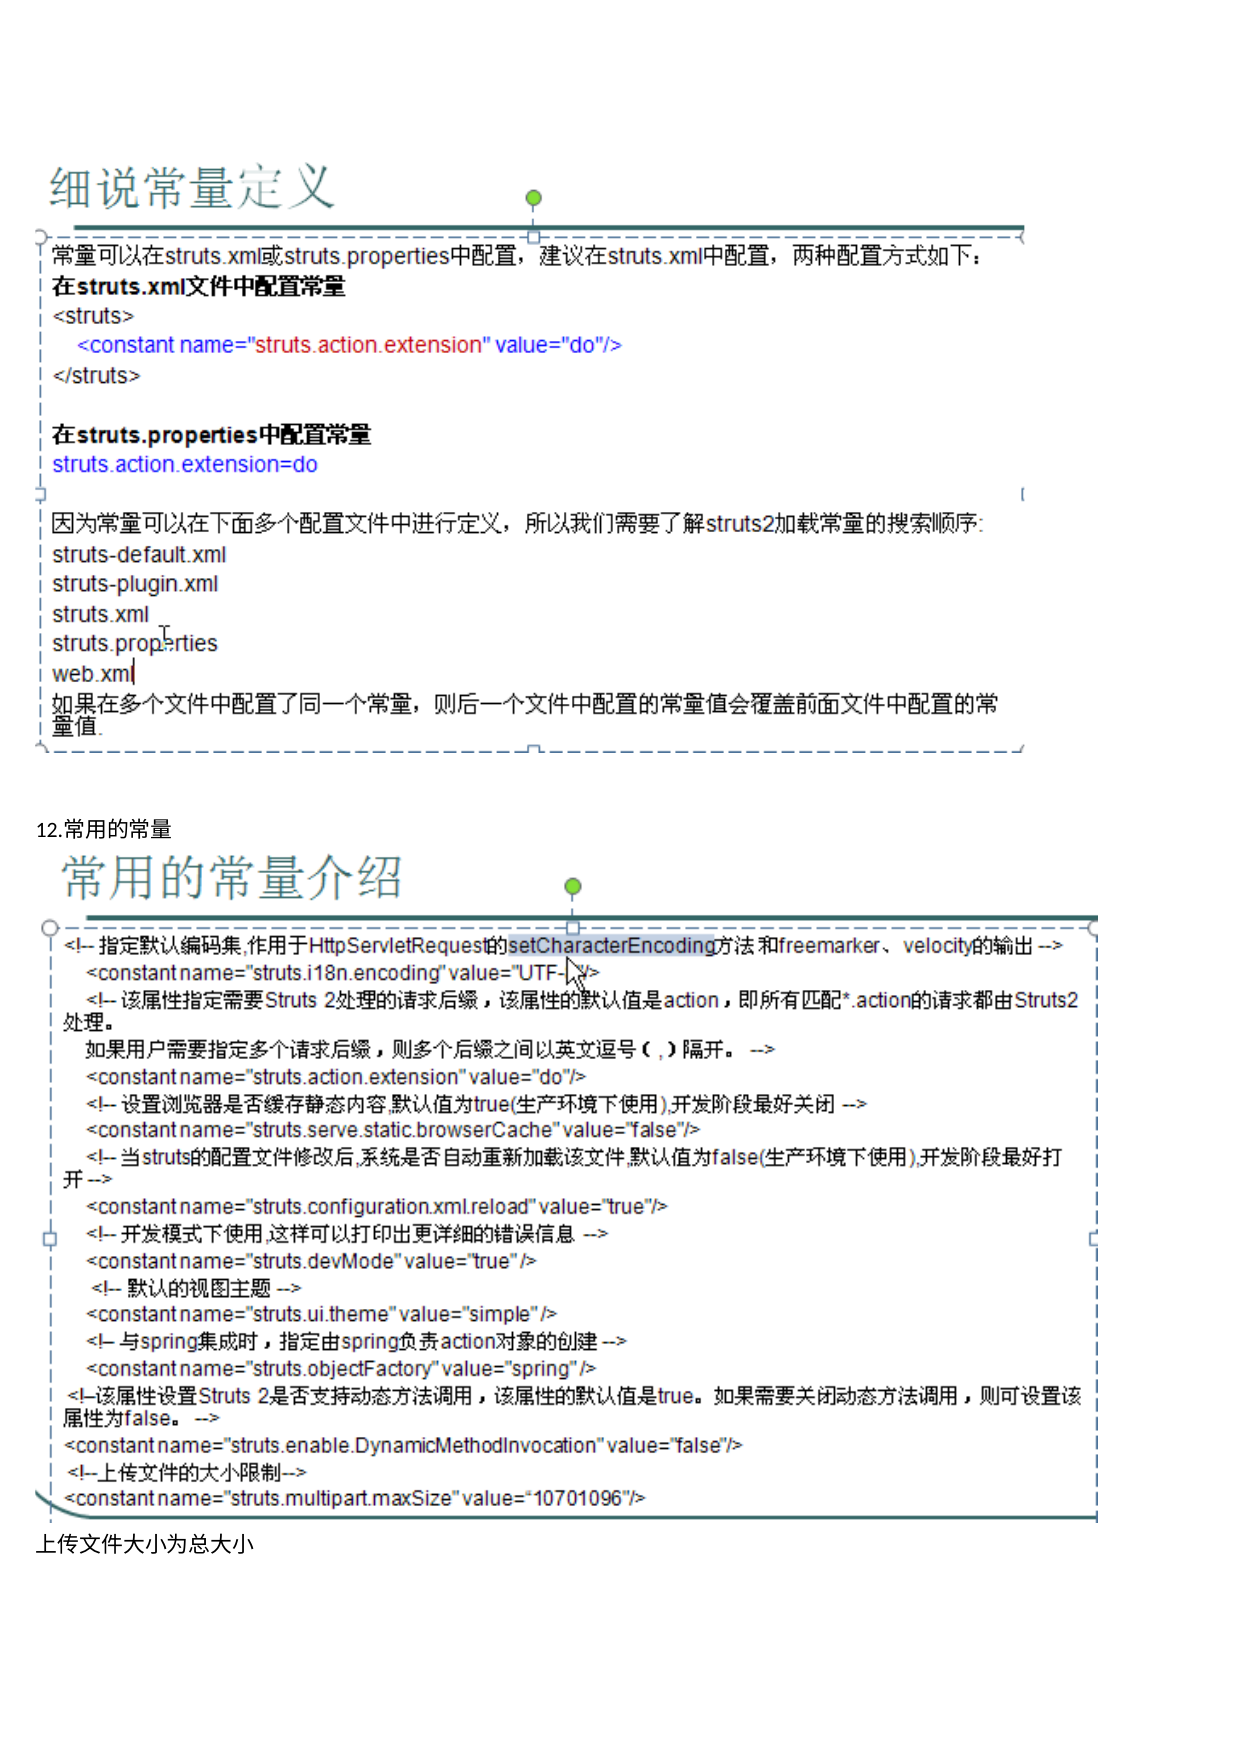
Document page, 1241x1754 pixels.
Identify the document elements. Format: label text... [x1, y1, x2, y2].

text 上传文件大小为总大小 [35, 1527, 1205, 1559]
text 12.常用的常量 [35, 812, 1205, 844]
picture [35, 162, 1025, 753]
picture [35, 844, 1098, 1523]
